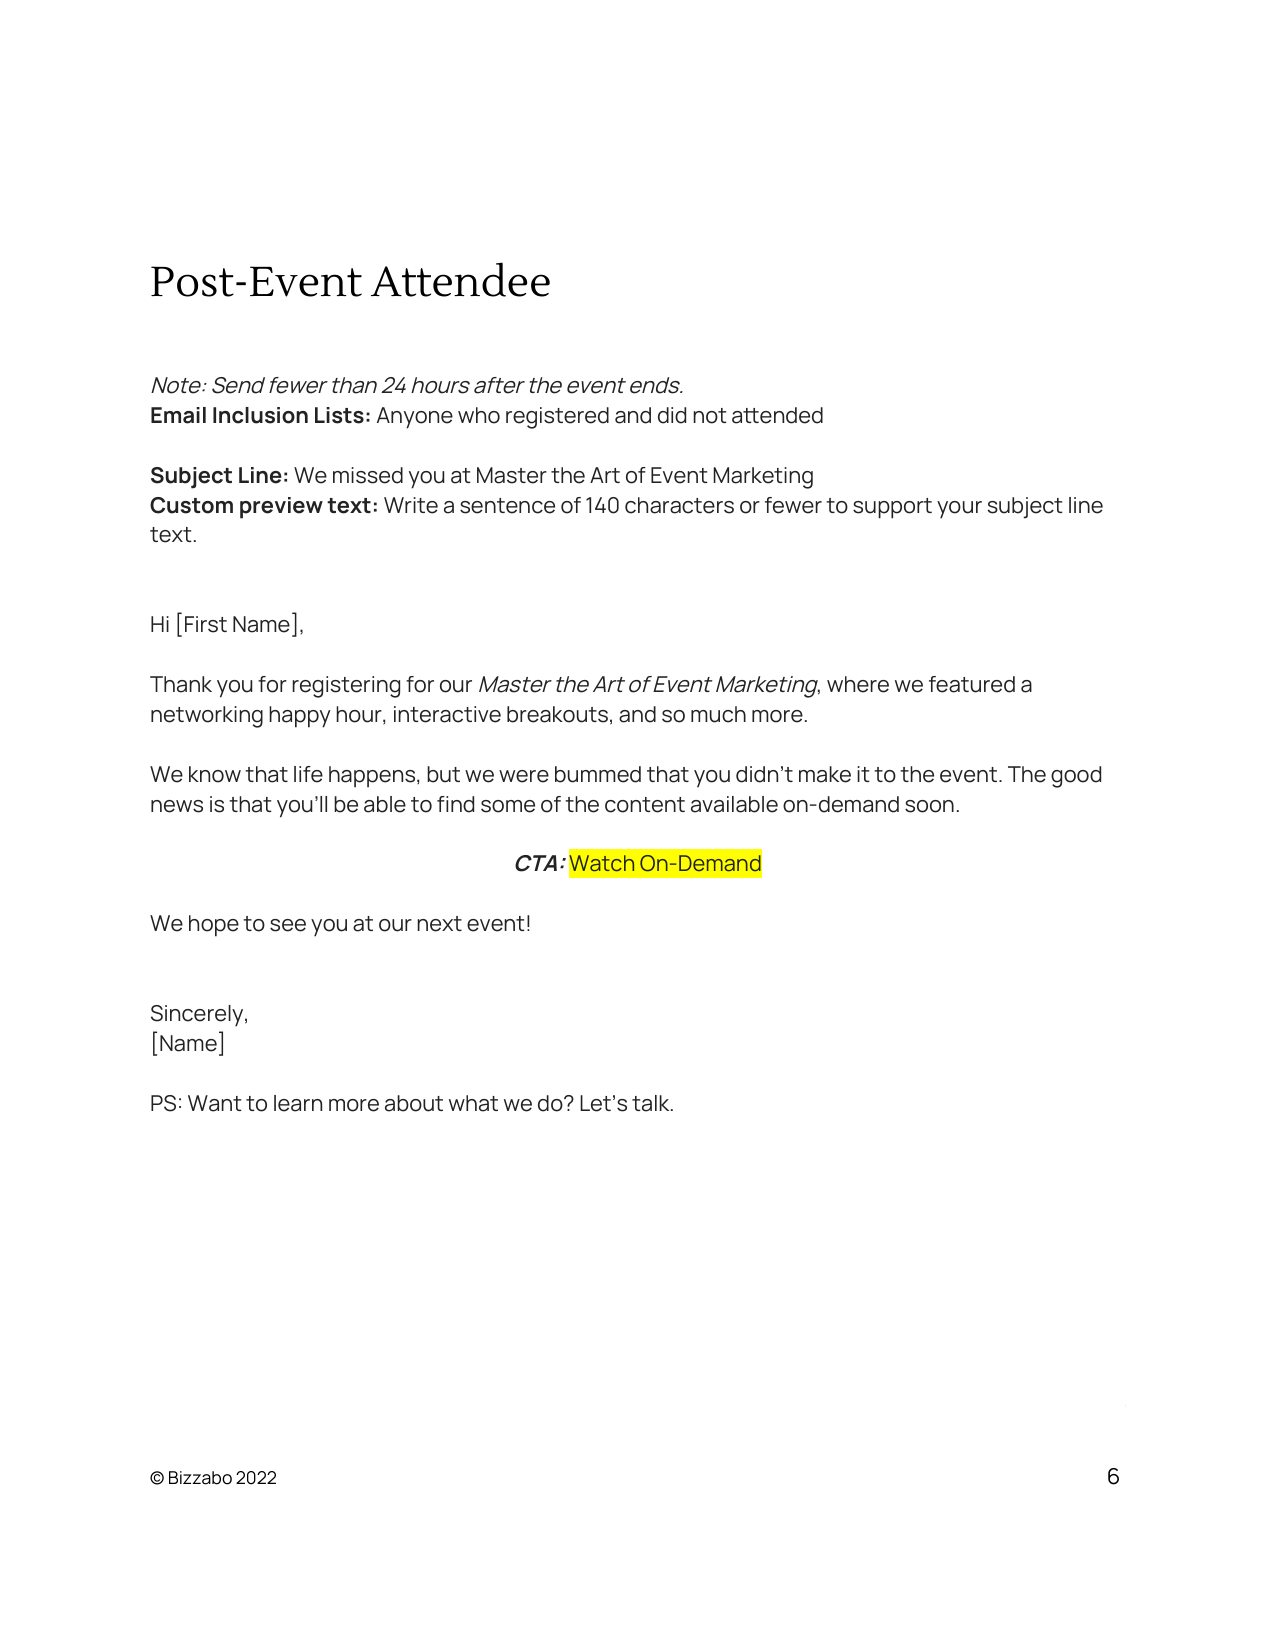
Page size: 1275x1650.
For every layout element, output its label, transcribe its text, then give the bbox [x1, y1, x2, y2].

text Sincerely, [150, 998, 1125, 1028]
text PS: Want to learn more about what we do? Let’s talk. [150, 1088, 1125, 1117]
text Email Inclusion Lists: Anyone who registered and did not attended [150, 400, 1125, 430]
text CTA: Watch On-Demand [150, 848, 1125, 878]
text We know that life happens, but we were bummed that you didn’t make it to the event. The good news is that you’ll be able to find some of the content available on-demand soon. [150, 759, 1125, 818]
text Thank you for registering for our Master the Art of Event Marketing, where we featured a networking happy hour, interactive breakouts, and so much more. [150, 669, 1125, 729]
text [Name] [150, 1028, 1125, 1058]
text Hi [First Name], [150, 609, 1125, 639]
text We hope to see you at our next event! [150, 908, 1125, 938]
subtitle Post-Event Attendee [150, 257, 1125, 310]
text Note: Send fewer than 24 hours after the event ends. [150, 370, 1125, 400]
text Subject Line: We missed you at Master the Art of Event Marketing [150, 460, 1125, 490]
text Custom preview text: Write a sentence of 140 characters or fewer to support your subject line text. [150, 490, 1125, 549]
